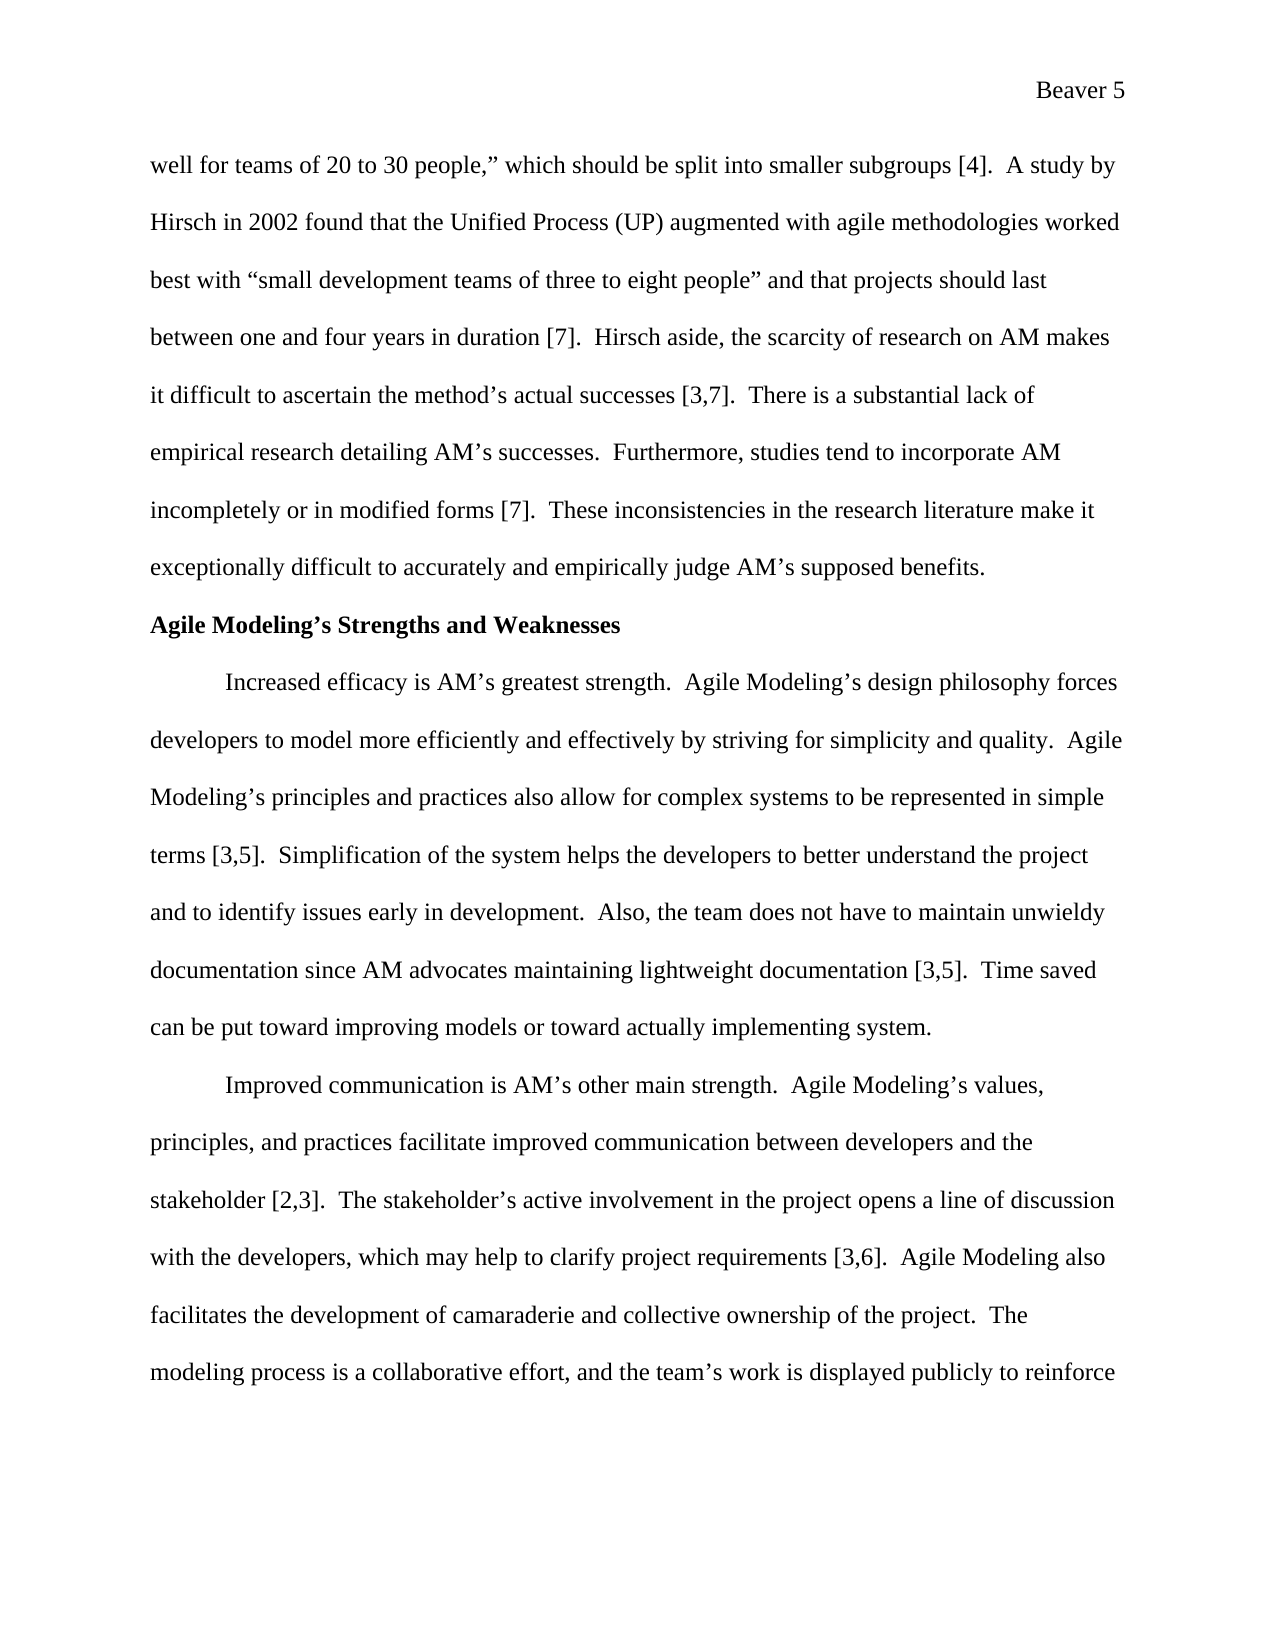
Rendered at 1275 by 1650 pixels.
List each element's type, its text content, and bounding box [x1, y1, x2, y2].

text Increased efficacy is AM’s greatest strength. Agile Modeling’s design philosophy forces developers to model more efficiently and effectively by striving for simplicity and quality. Agile Modeling’s principles and practices also allow for complex systems to be represented in simple terms [3,5]. Simplification of the system helps the developers to better understand the project and to identify issues early in development. Also, the team does not have to maintain unwieldy documentation since AM advocates maintaining lightweight documentation [3,5]. Time saved can be put toward improving models or toward actually implementing system. [150, 667, 1125, 1041]
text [150, 150, 1125, 581]
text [150, 1070, 1125, 1386]
text Agile Modeling’s Strengths and Weaknesses [150, 610, 1125, 639]
